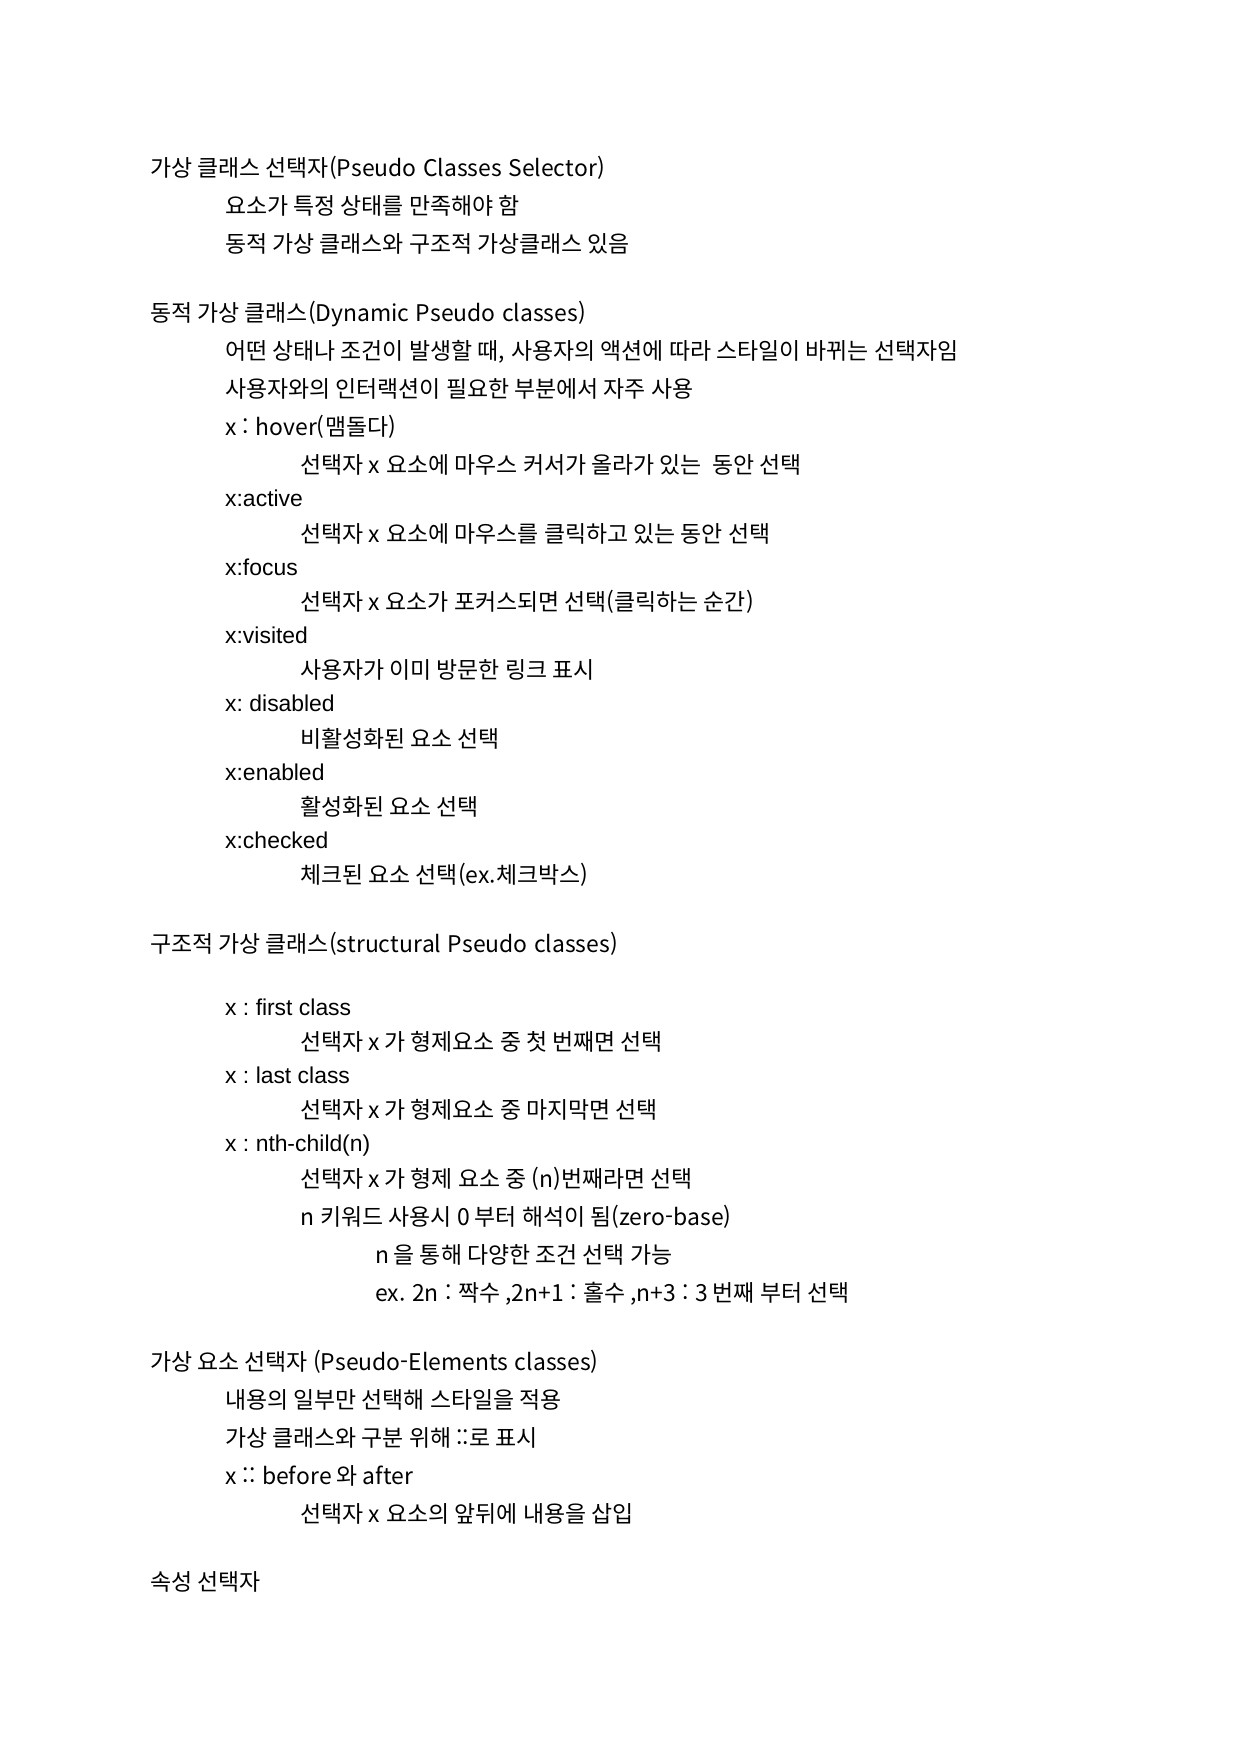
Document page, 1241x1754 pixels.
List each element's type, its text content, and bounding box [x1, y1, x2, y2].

text 선택자 x 요소의 앞뒤에 내용을 삽입 [150, 1496, 1090, 1529]
text 선택자 x가 형제 요소 중 (n)번째라면 선택 [150, 1161, 1090, 1194]
text 활성화된 요소 선택 [225, 789, 1090, 822]
text x : nth-child(n) [150, 1130, 1090, 1157]
text 속성 선택자 [150, 1564, 1090, 1597]
text 선택자 x가 형제요소 중 마지막면 선택 [150, 1092, 1090, 1126]
text 선택자x 요소가 포커스되면 선택(클릭하는 순간) [225, 584, 1090, 617]
text x : last class [150, 1062, 1090, 1088]
text x : first class [150, 994, 1090, 1020]
text x:active [225, 485, 1090, 512]
text x:enabled [225, 758, 1090, 785]
text 사용자와의 인터랙션이 필요한 부분에서 자주 사용 [150, 371, 1090, 404]
text x :: before와 after [150, 1458, 1090, 1491]
text 선택자 x 요소에 마우스를 클릭하고 있는 동안 선택 [225, 515, 1090, 549]
text x:visited [225, 622, 1090, 648]
text 체크된 요소 선택(ex.체크박스) [225, 857, 1090, 890]
text x:focus [225, 553, 1090, 580]
text x : hover(맴돌다) [150, 409, 1090, 442]
text n을 통해 다양한 조건 선택 가능 [150, 1237, 1090, 1270]
text ex. 2n : 짝수 ,2n+1 : 홀수 ,n+3 : 3번째 부터 선택 [150, 1275, 1090, 1308]
text 구조적 가상 클래스(structural Pseudo classes) [150, 925, 1090, 959]
text n 키워드 사용시 0부터 해석이 됨(zero-base) [150, 1199, 1090, 1232]
text 내용의 일부만 선택해 스타일을 적용 [150, 1381, 1090, 1415]
text 어떤 상태나 조건이 발생할 때, 사용자의 액션에 따라 스타일이 바뀌는 선택자임 [150, 333, 1090, 366]
text 선택자 x가 형제요소 중 첫 번째면 선택 [150, 1024, 1090, 1057]
text 사용자가 이미 방문한 링크 표시 [225, 652, 1090, 685]
text 선택자 x 요소에 마우스 커서가 올라가 있는 동안 선택 [225, 447, 1090, 480]
text x:checked [225, 827, 1090, 853]
text 동적 가상 클래스(Dynamic Pseudo classes) [150, 294, 1090, 328]
text 가상 요소 선택자 (Pseudo-Elements classes) [150, 1343, 1090, 1377]
text 동적 가상 클래스와 구조적 가상클래스 있음 [150, 226, 1090, 259]
text 가상 클래스 선택자(Pseudo Classes Selector) [150, 150, 1090, 183]
text 요소가 특정 상태를 만족해야 함 [150, 188, 1090, 221]
text 가상 클래스와 구분 위해 ::로 표시 [150, 1419, 1090, 1453]
text 비활성화된 요소 선택 [225, 720, 1090, 754]
text x: disabled [225, 690, 1090, 717]
